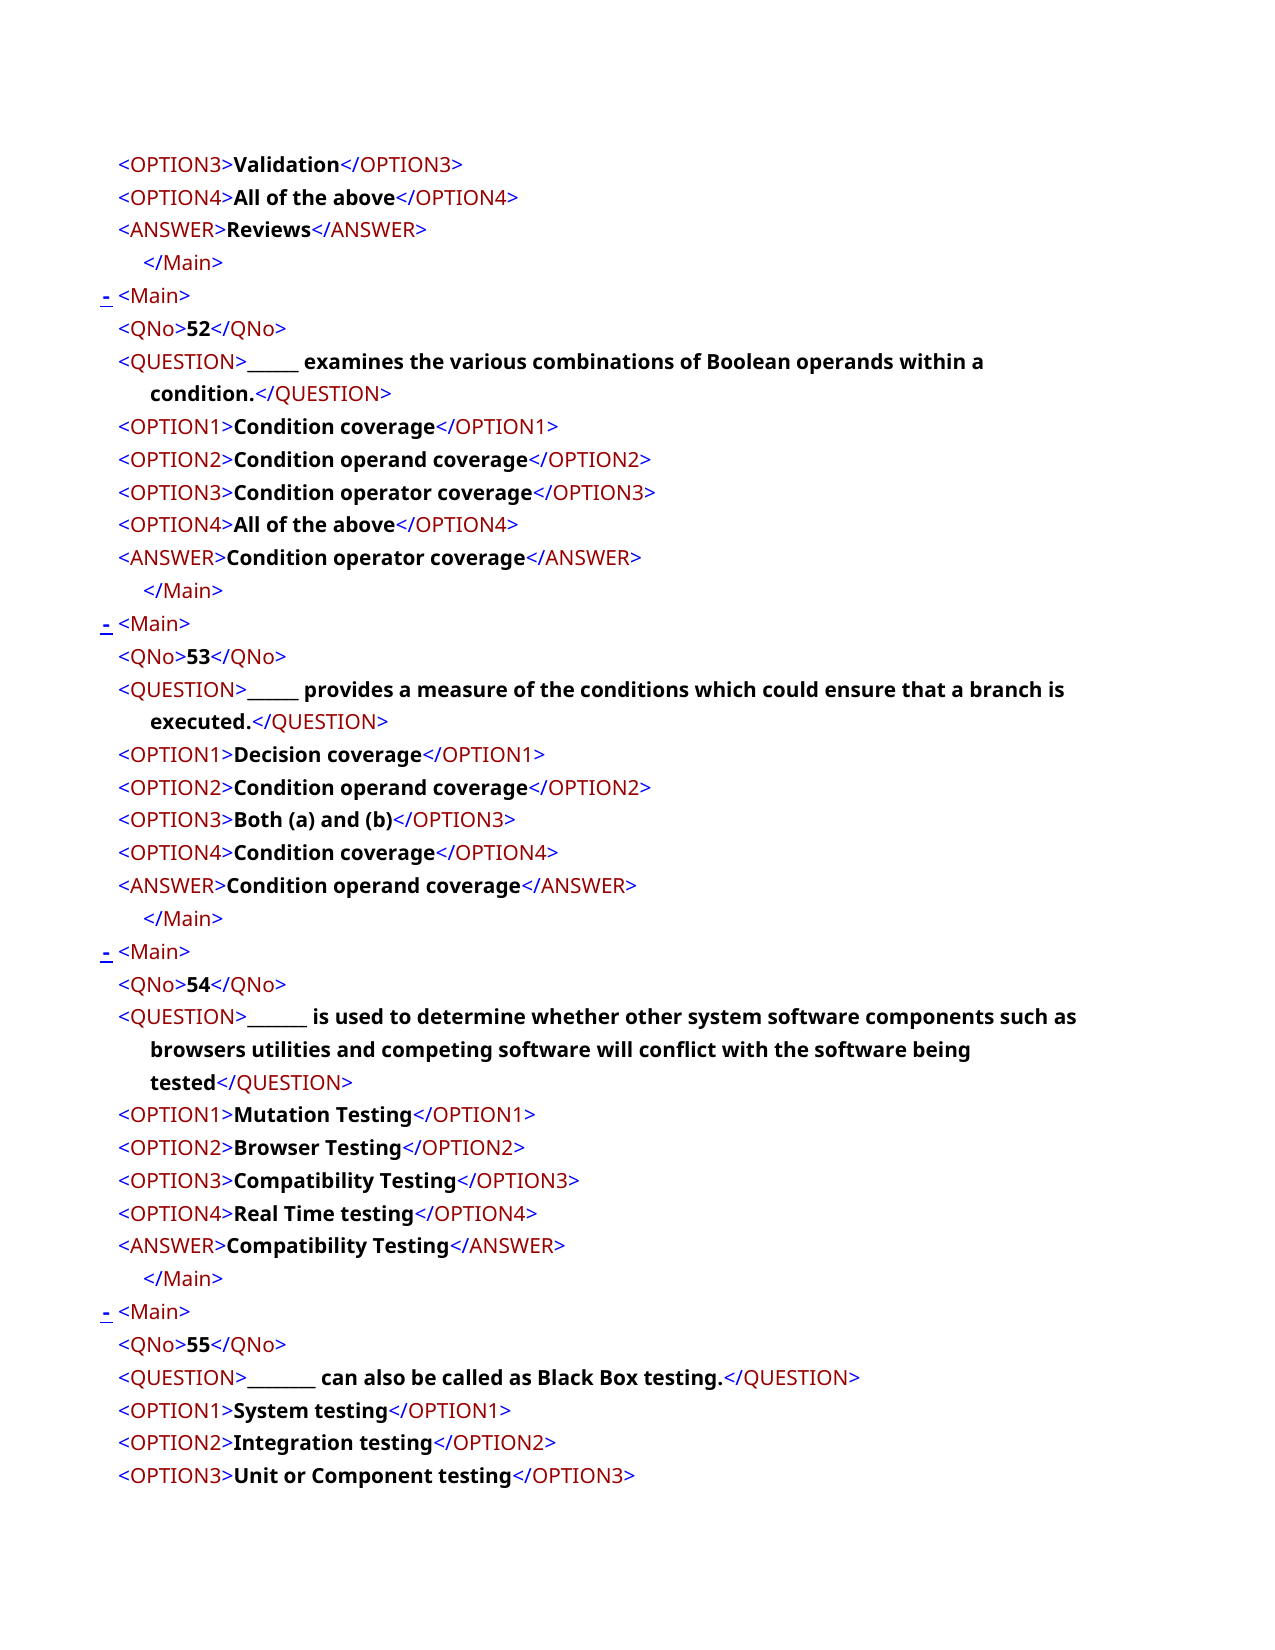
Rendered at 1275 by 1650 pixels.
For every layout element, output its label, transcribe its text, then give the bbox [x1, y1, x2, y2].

text <QUESTION>________ can also be called as Black Box testing.</QUESTION> [100, 1363, 1125, 1391]
text <OPTION1>Condition coverage</OPTION1> [100, 412, 1125, 441]
text <OPTION4>Condition coverage</OPTION4> [100, 838, 1125, 867]
text <OPTION3>Compatibility Testing</OPTION3> [100, 1166, 1125, 1194]
text <OPTION1>Mutation Testing</OPTION1> [100, 1100, 1125, 1129]
text <OPTION3>Condition operator coverage</OPTION3> [100, 478, 1125, 506]
text - <Main> [100, 609, 1125, 638]
text <OPTION4>All of the above</OPTION4> [100, 511, 1125, 539]
text <ANSWER>Condition operator coverage</ANSWER> [100, 543, 1125, 572]
text <QNo>55</QNo> [100, 1330, 1125, 1359]
text <OPTION2>Condition operand coverage</OPTION2> [100, 773, 1125, 801]
text <QNo>53</QNo> [100, 642, 1125, 670]
text <OPTION2>Integration testing</OPTION2> [100, 1428, 1125, 1457]
text <QUESTION>______ examines the various combinations of Boolean operands within a condition.</QUESTION> [100, 347, 1125, 408]
text <ANSWER>Compatibility Testing</ANSWER> [100, 1232, 1125, 1260]
text - <Main> [100, 281, 1125, 310]
text <OPTION3>Validation</OPTION3> [100, 150, 1125, 178]
text <ANSWER>Reviews</ANSWER> [100, 216, 1125, 244]
text <QUESTION>_______ is used to determine whether other system software components such as browsers utilities and competing software will conflict with the software being tested</QUESTION> [100, 1002, 1125, 1096]
text </Main> [125, 248, 1125, 277]
text <OPTION2>Condition operand coverage</OPTION2> [100, 445, 1125, 473]
text - <Main> [100, 1297, 1125, 1326]
text <OPTION1>System testing</OPTION1> [100, 1396, 1125, 1424]
text - <Main> [100, 937, 1125, 965]
text <OPTION1>Decision coverage</OPTION1> [100, 740, 1125, 768]
text <ANSWER>Condition operand coverage</ANSWER> [100, 871, 1125, 900]
text <QNo>52</QNo> [100, 314, 1125, 343]
text <OPTION2>Browser Testing</OPTION2> [100, 1133, 1125, 1162]
text <OPTION3>Both (a) and (b)</OPTION3> [100, 806, 1125, 834]
text </Main> [125, 576, 1125, 605]
text </Main> [125, 1264, 1125, 1293]
text </Main> [125, 904, 1125, 933]
text <OPTION4>Real Time testing</OPTION4> [100, 1199, 1125, 1227]
text <QUESTION>______ provides a measure of the conditions which could ensure that a branch is executed.</QUESTION> [100, 675, 1125, 736]
text <OPTION3>Unit or Component testing</OPTION3> [100, 1461, 1125, 1490]
text <OPTION4>All of the above</OPTION4> [100, 183, 1125, 211]
text <QNo>54</QNo> [100, 970, 1125, 998]
